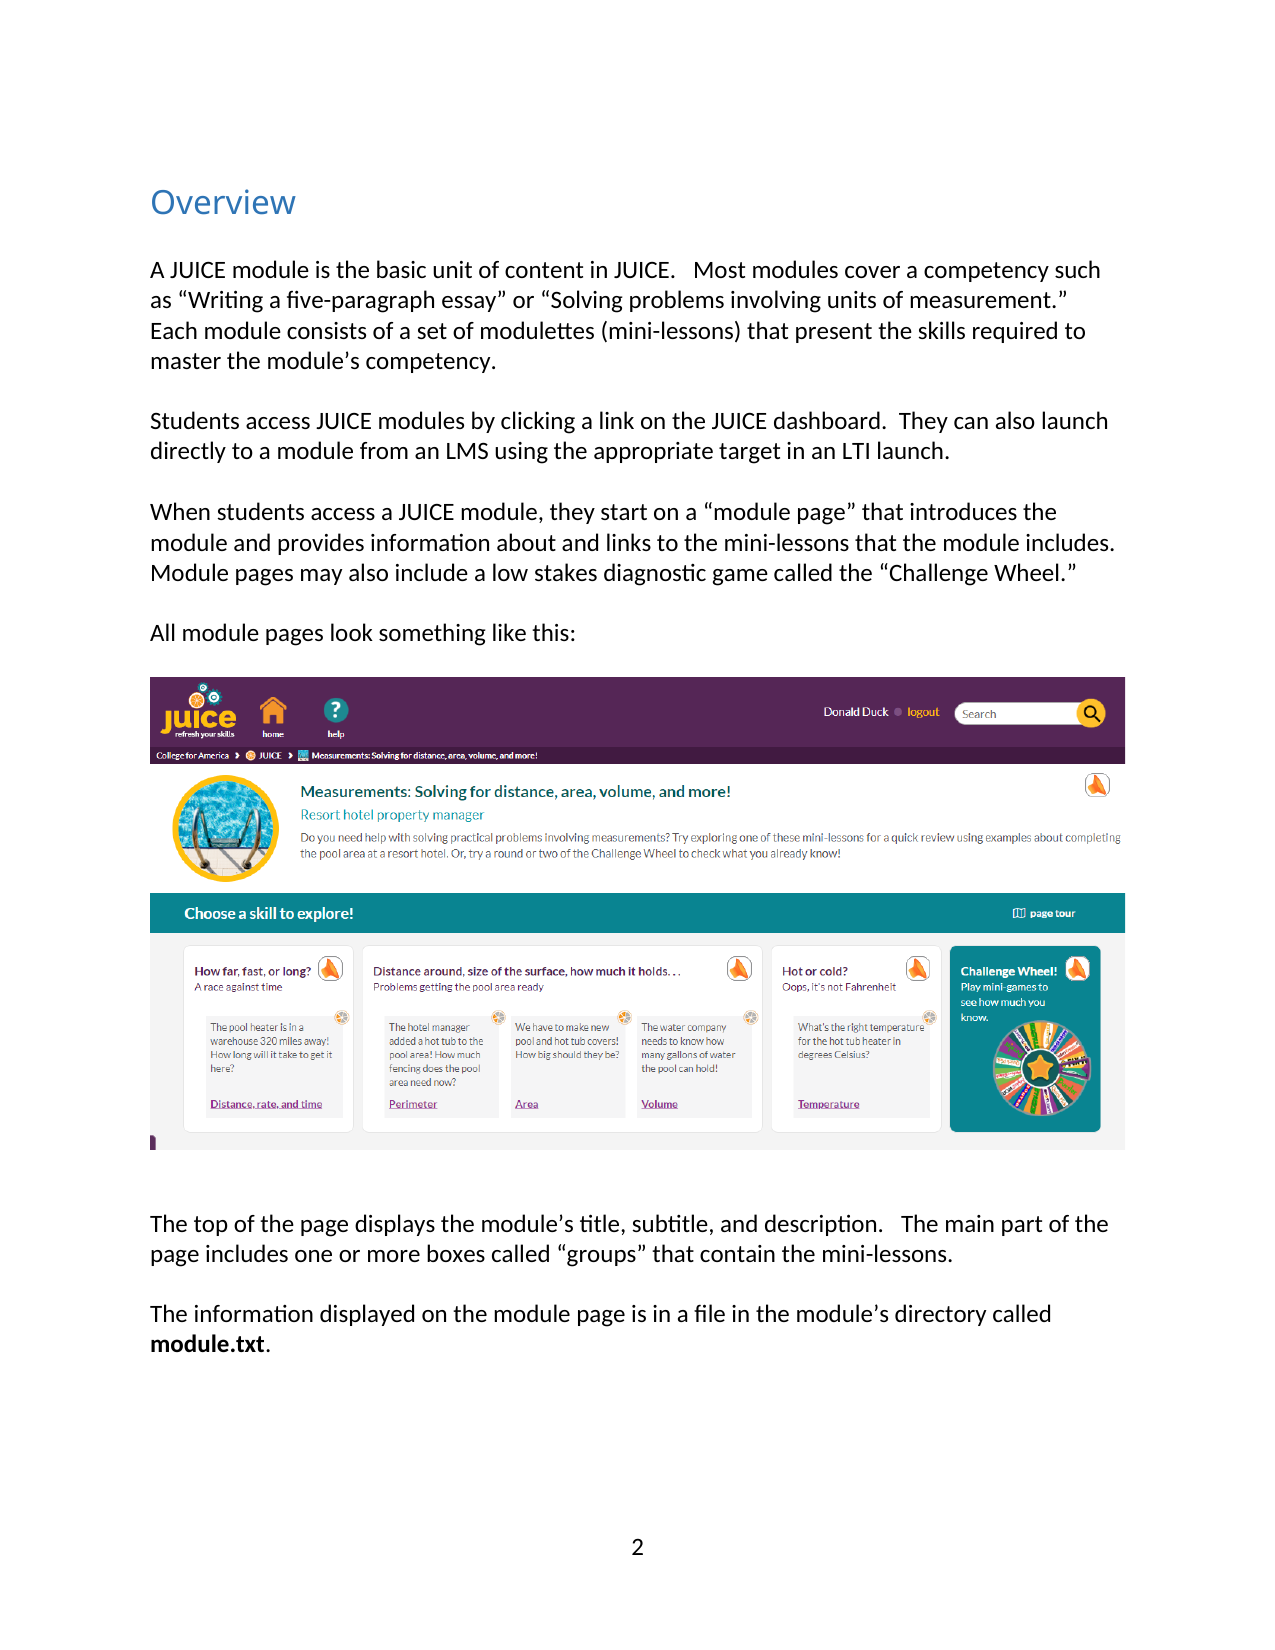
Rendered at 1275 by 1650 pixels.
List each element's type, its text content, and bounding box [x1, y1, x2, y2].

text The top of the page displays the module’s title, subtitle, and description. The main part of the page includes one or more boxes called “groups” that contain the mini-lessons. [150, 1208, 1125, 1269]
subtitle Overview [150, 179, 1125, 224]
text A JUICE module is the basic unit of content in JUICE. Most modules cover a competency such as “Writing a five-paragraph essay” or “Solving problems involving units of measurement.” Each module consists of a set of modulettes (mini-lessons) that present the skills required to master the module’s competency. [150, 254, 1125, 376]
text Students access JUICE modules by clicking a link on the JUICE dashboard. They can also launch directly to a module from an LMS using the appropriate target in an LTI launch. When students access a JUICE module, they start on a “module page” that introduces the module and provides information about and links to the mini-lessons that the module includes. Module pages may also include a low stakes diagnostic game called the “Challenge Wheel.” [150, 405, 1125, 588]
text All module pages look something like this: [150, 617, 1125, 648]
text The information displayed on the module page is in a file in the module’s directory called module.txt. [150, 1298, 1125, 1359]
picture [150, 677, 1125, 1150]
